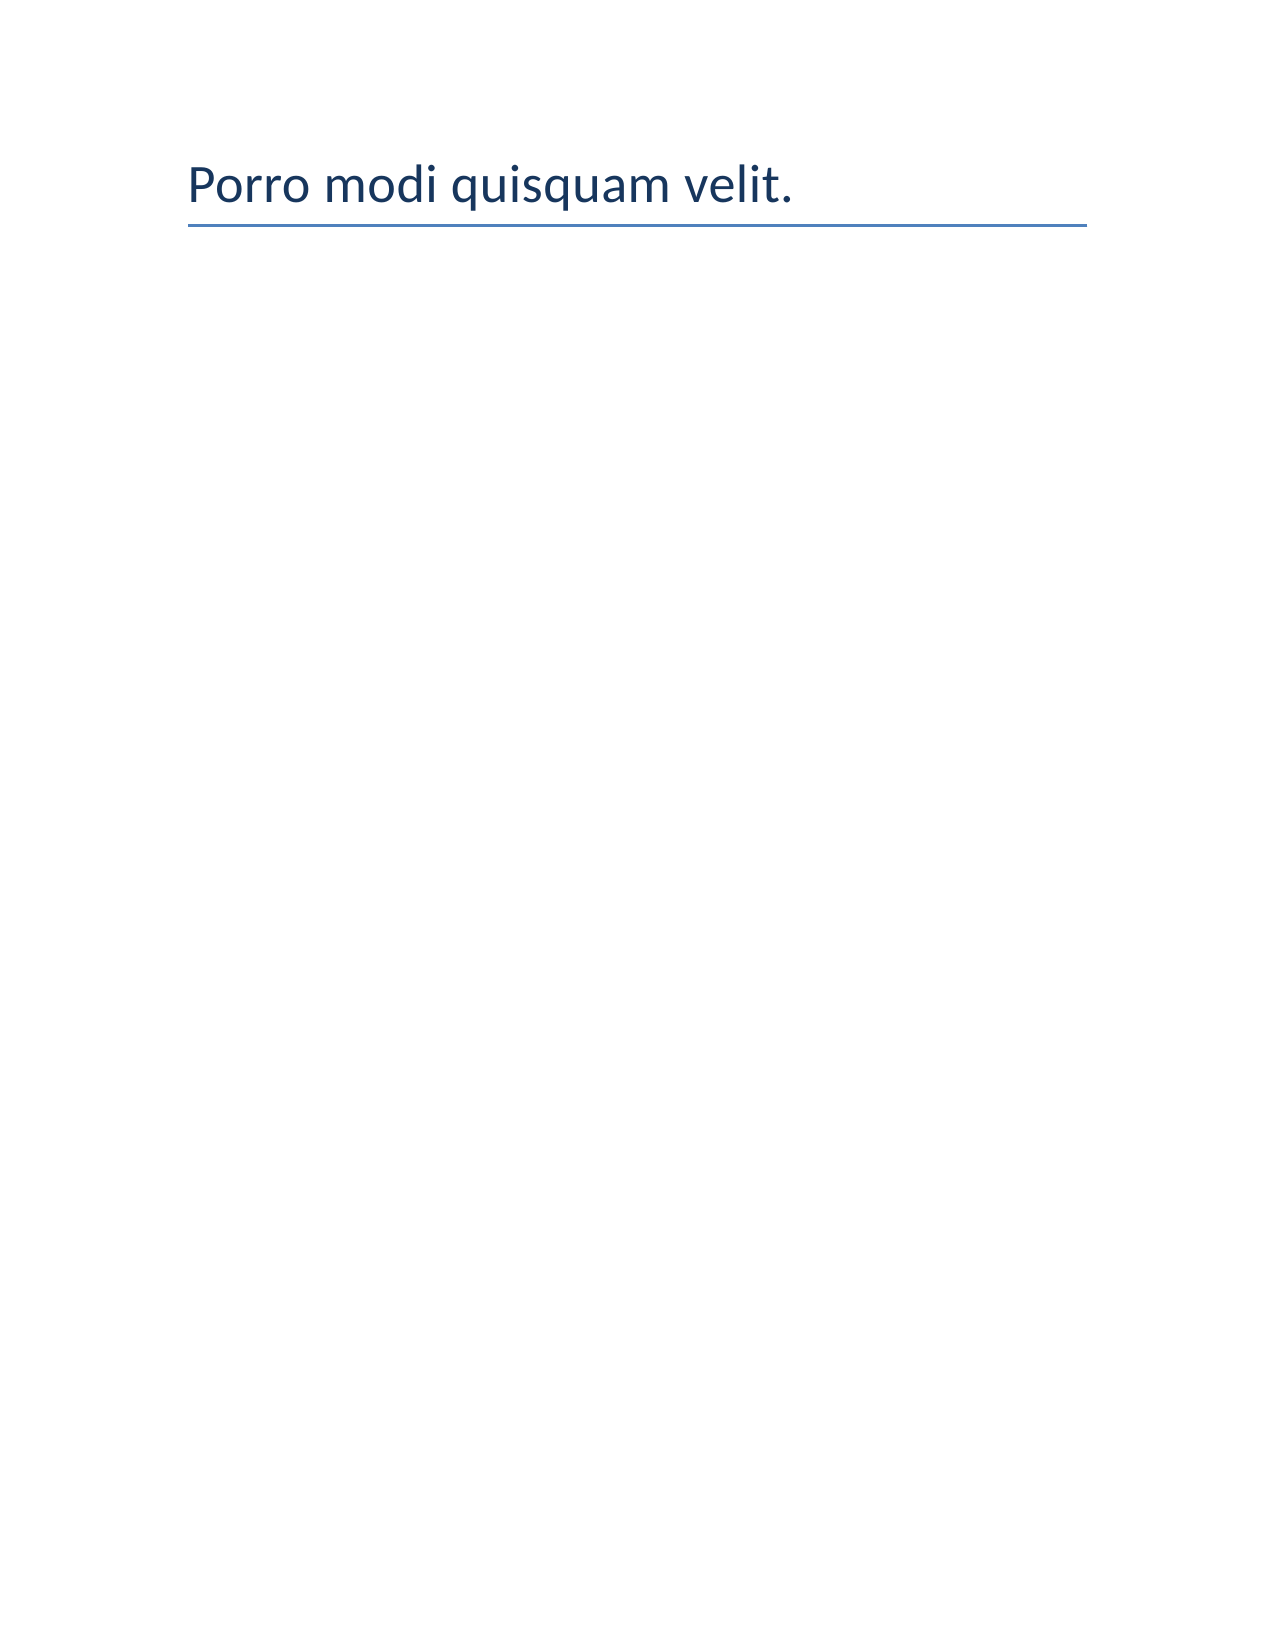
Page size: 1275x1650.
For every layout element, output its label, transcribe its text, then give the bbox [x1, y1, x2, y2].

title Porro modi quisquam velit. [187, 150, 1087, 227]
